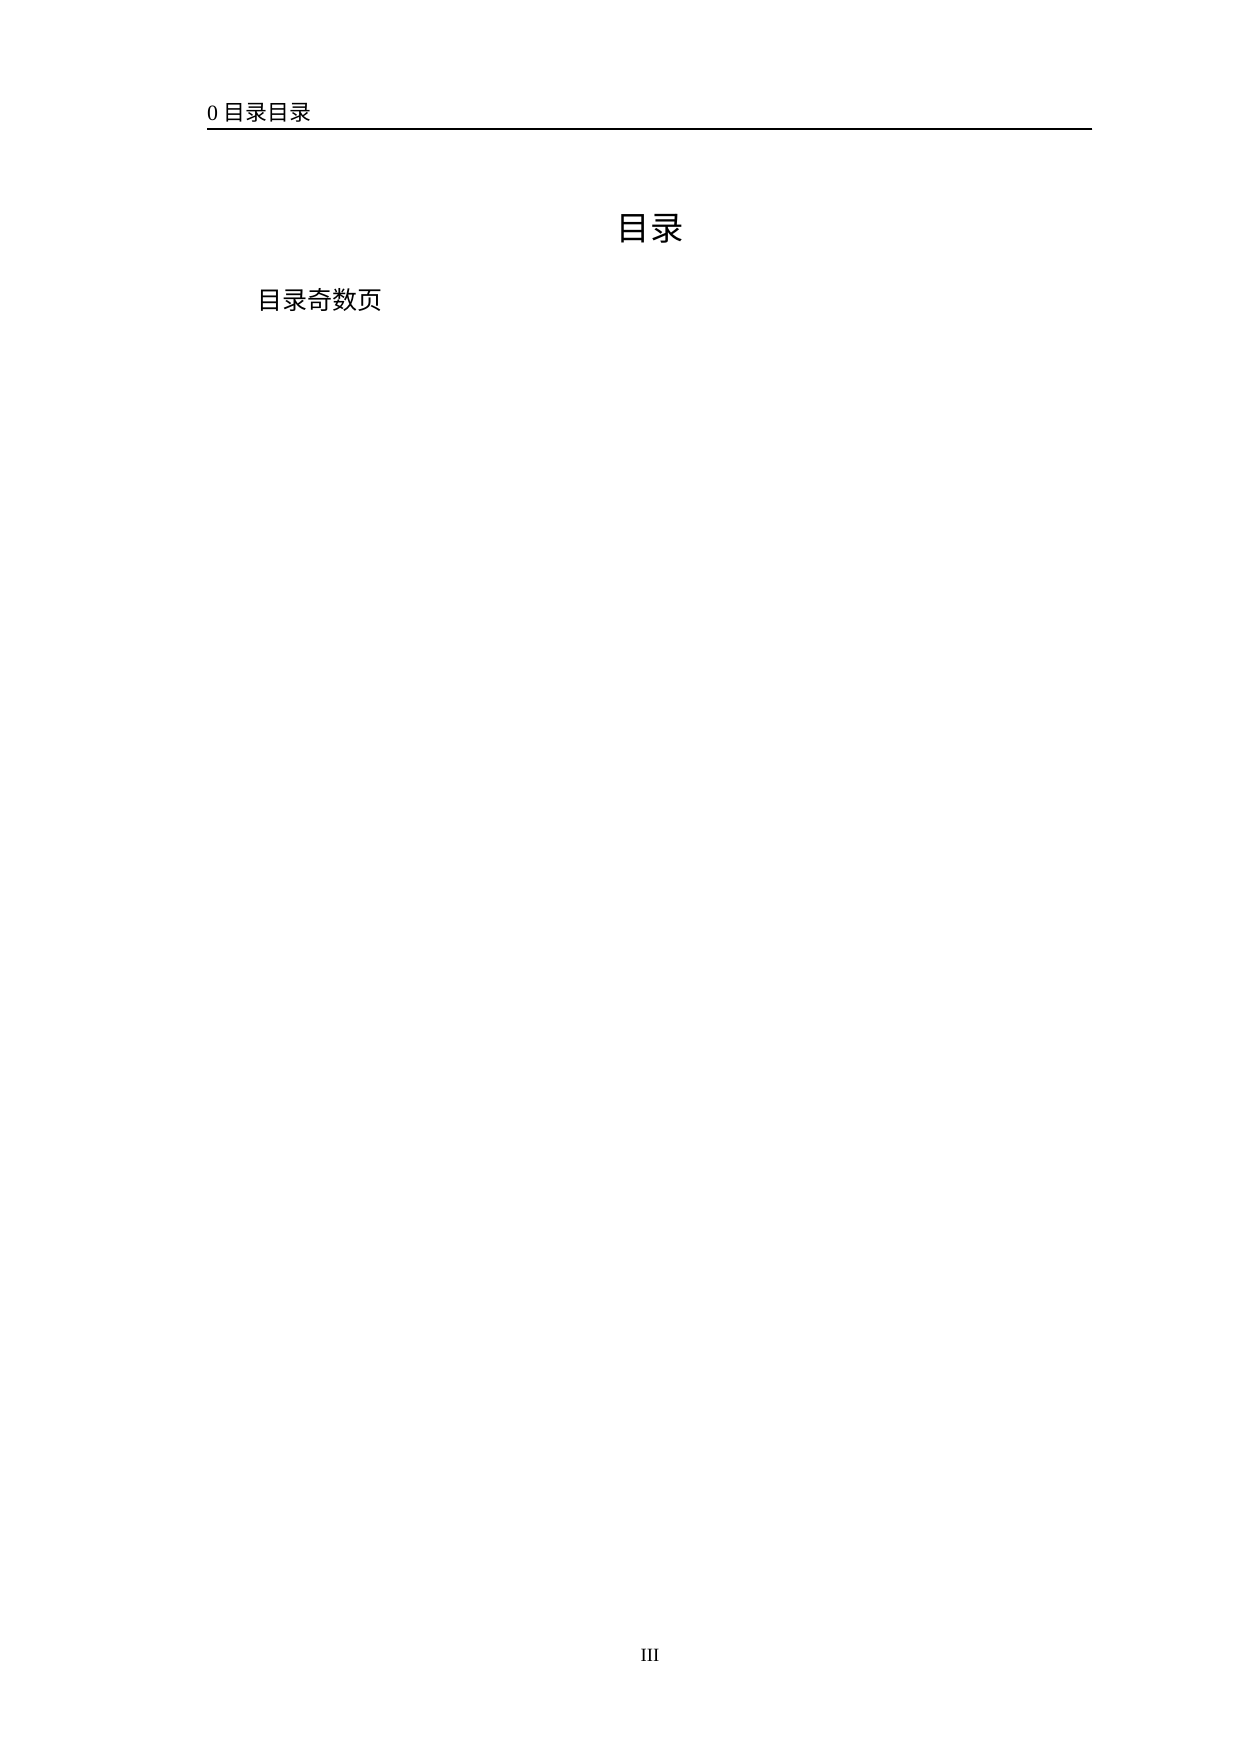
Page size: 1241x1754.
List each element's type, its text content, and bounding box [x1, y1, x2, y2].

subtitle 目录 [207, 202, 1092, 250]
text 目录奇数页 [207, 275, 1092, 317]
